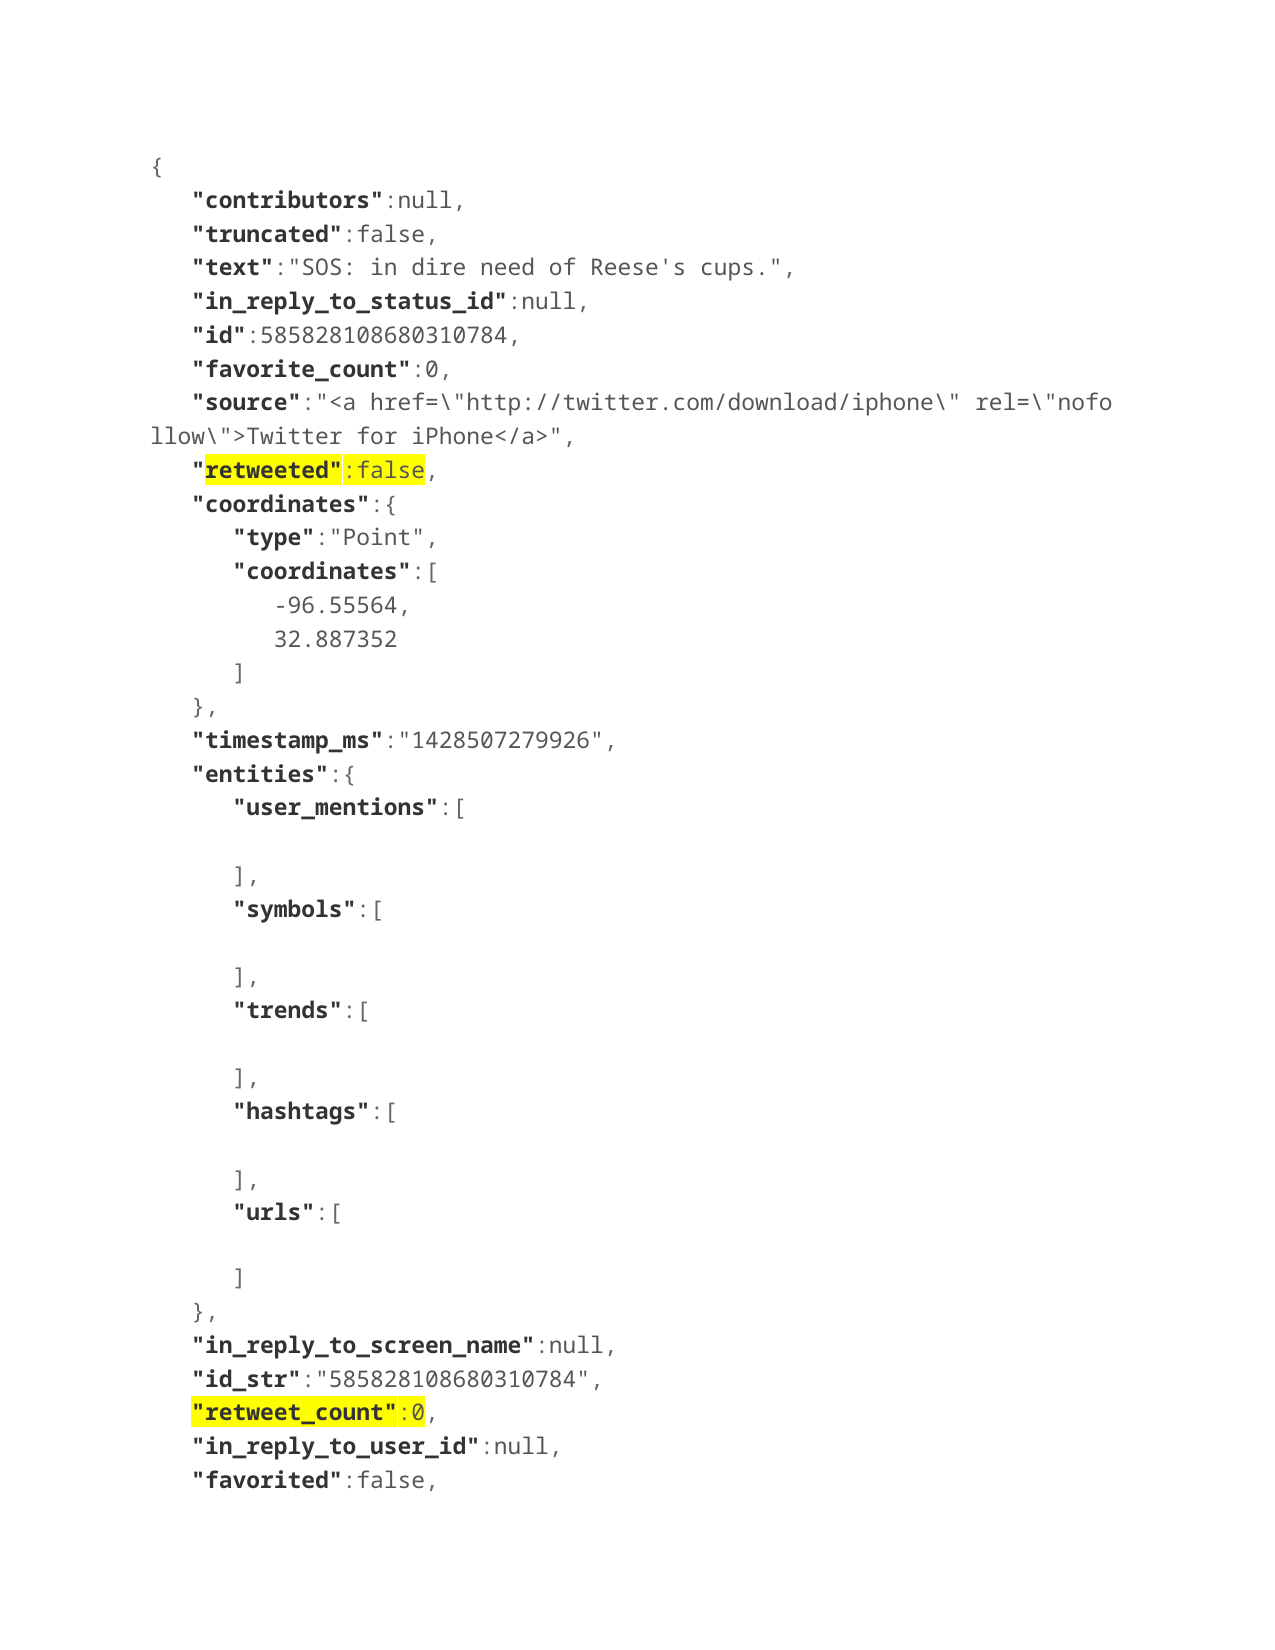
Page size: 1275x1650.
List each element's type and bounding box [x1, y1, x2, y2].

text [150, 150, 1125, 1495]
